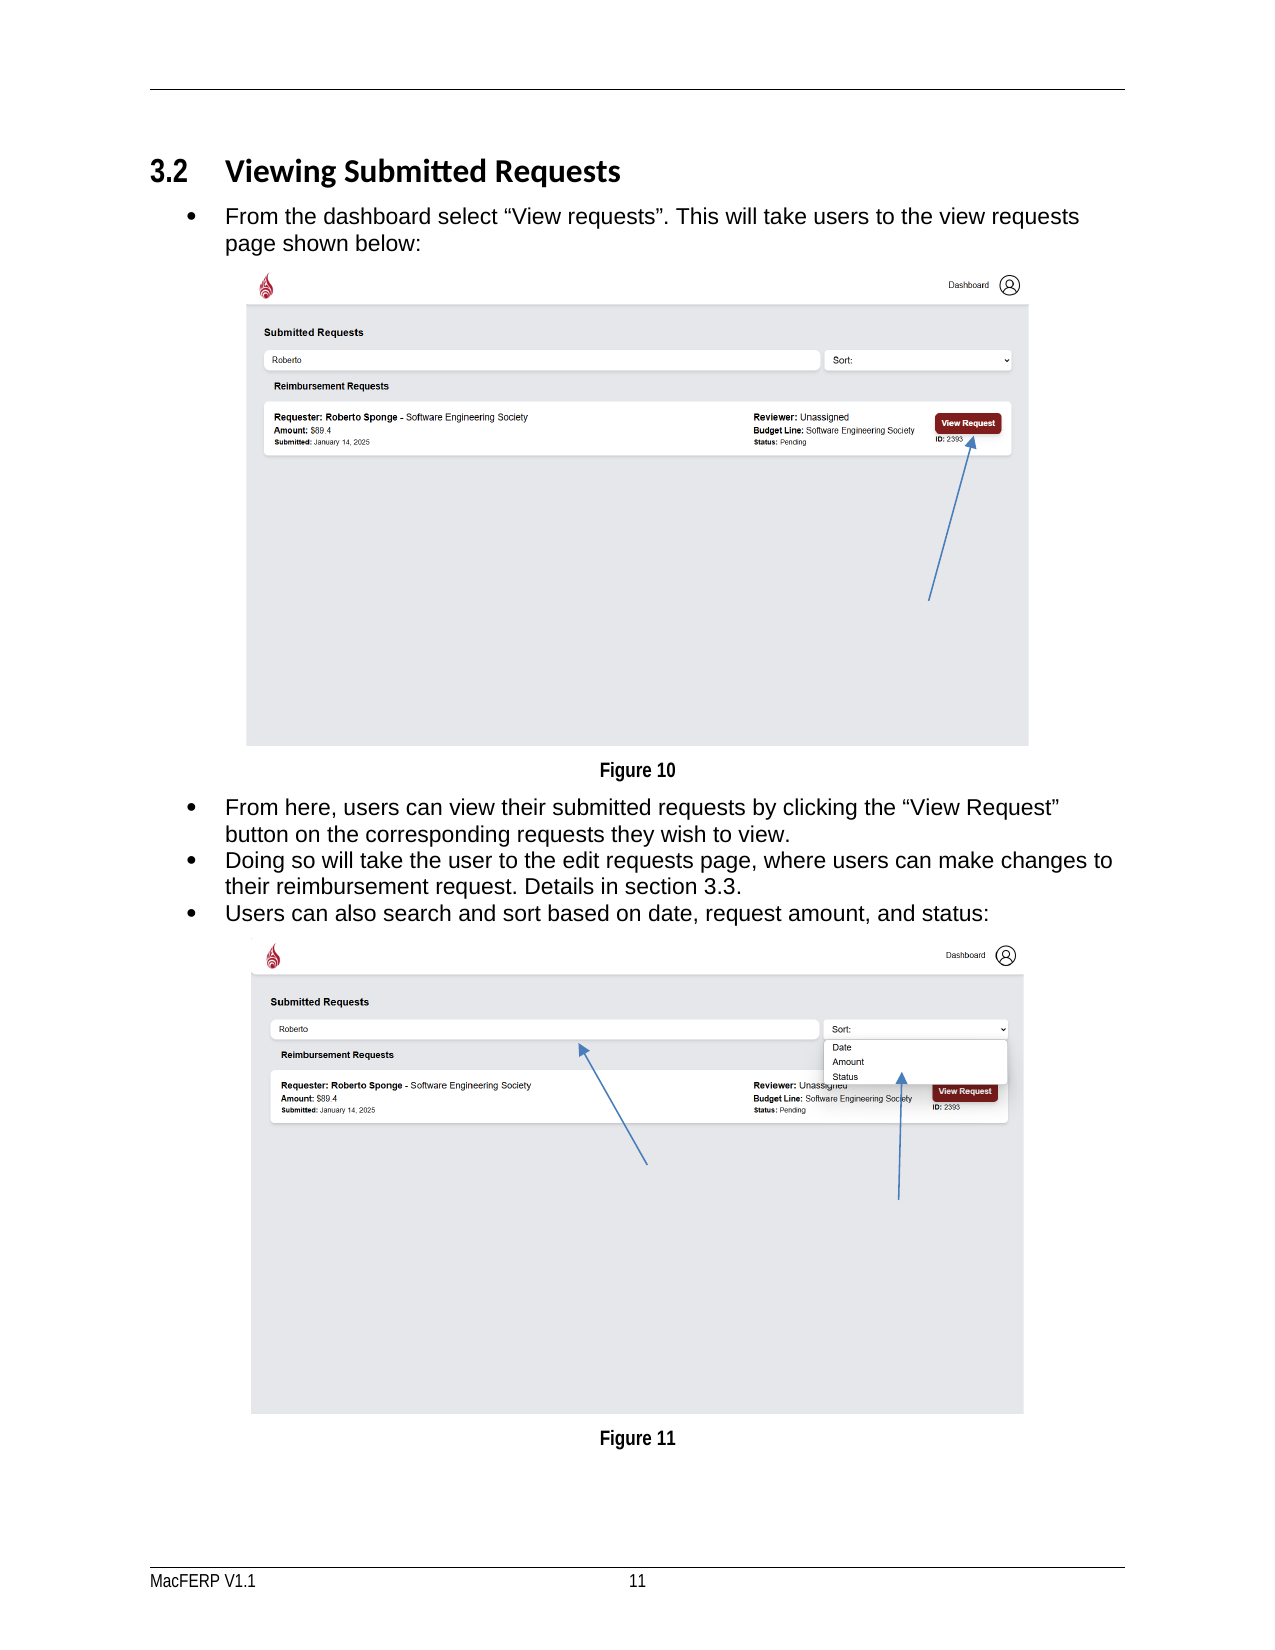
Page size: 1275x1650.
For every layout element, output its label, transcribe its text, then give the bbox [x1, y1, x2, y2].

subtitle Viewing Submitted Requests [150, 150, 1125, 191]
picture [251, 938, 1024, 1414]
list Users can also search and sort based on date, request amount, and status: [187, 900, 1125, 926]
list Doing so will take the user to the edit requests page, where users can make changes to their reimbursement request. Details in section 3.3. [187, 847, 1125, 900]
picture [246, 268, 1029, 746]
text Figure 10 [150, 758, 1125, 782]
list From the dashboard select “View requests”. This will take users to the view requests page shown below: [187, 203, 1125, 256]
list From here, users can view their submitted requests by clicking the “View Request” button on the corresponding requests they wish to view. [187, 794, 1125, 847]
text Figure 11 [150, 1426, 1125, 1450]
